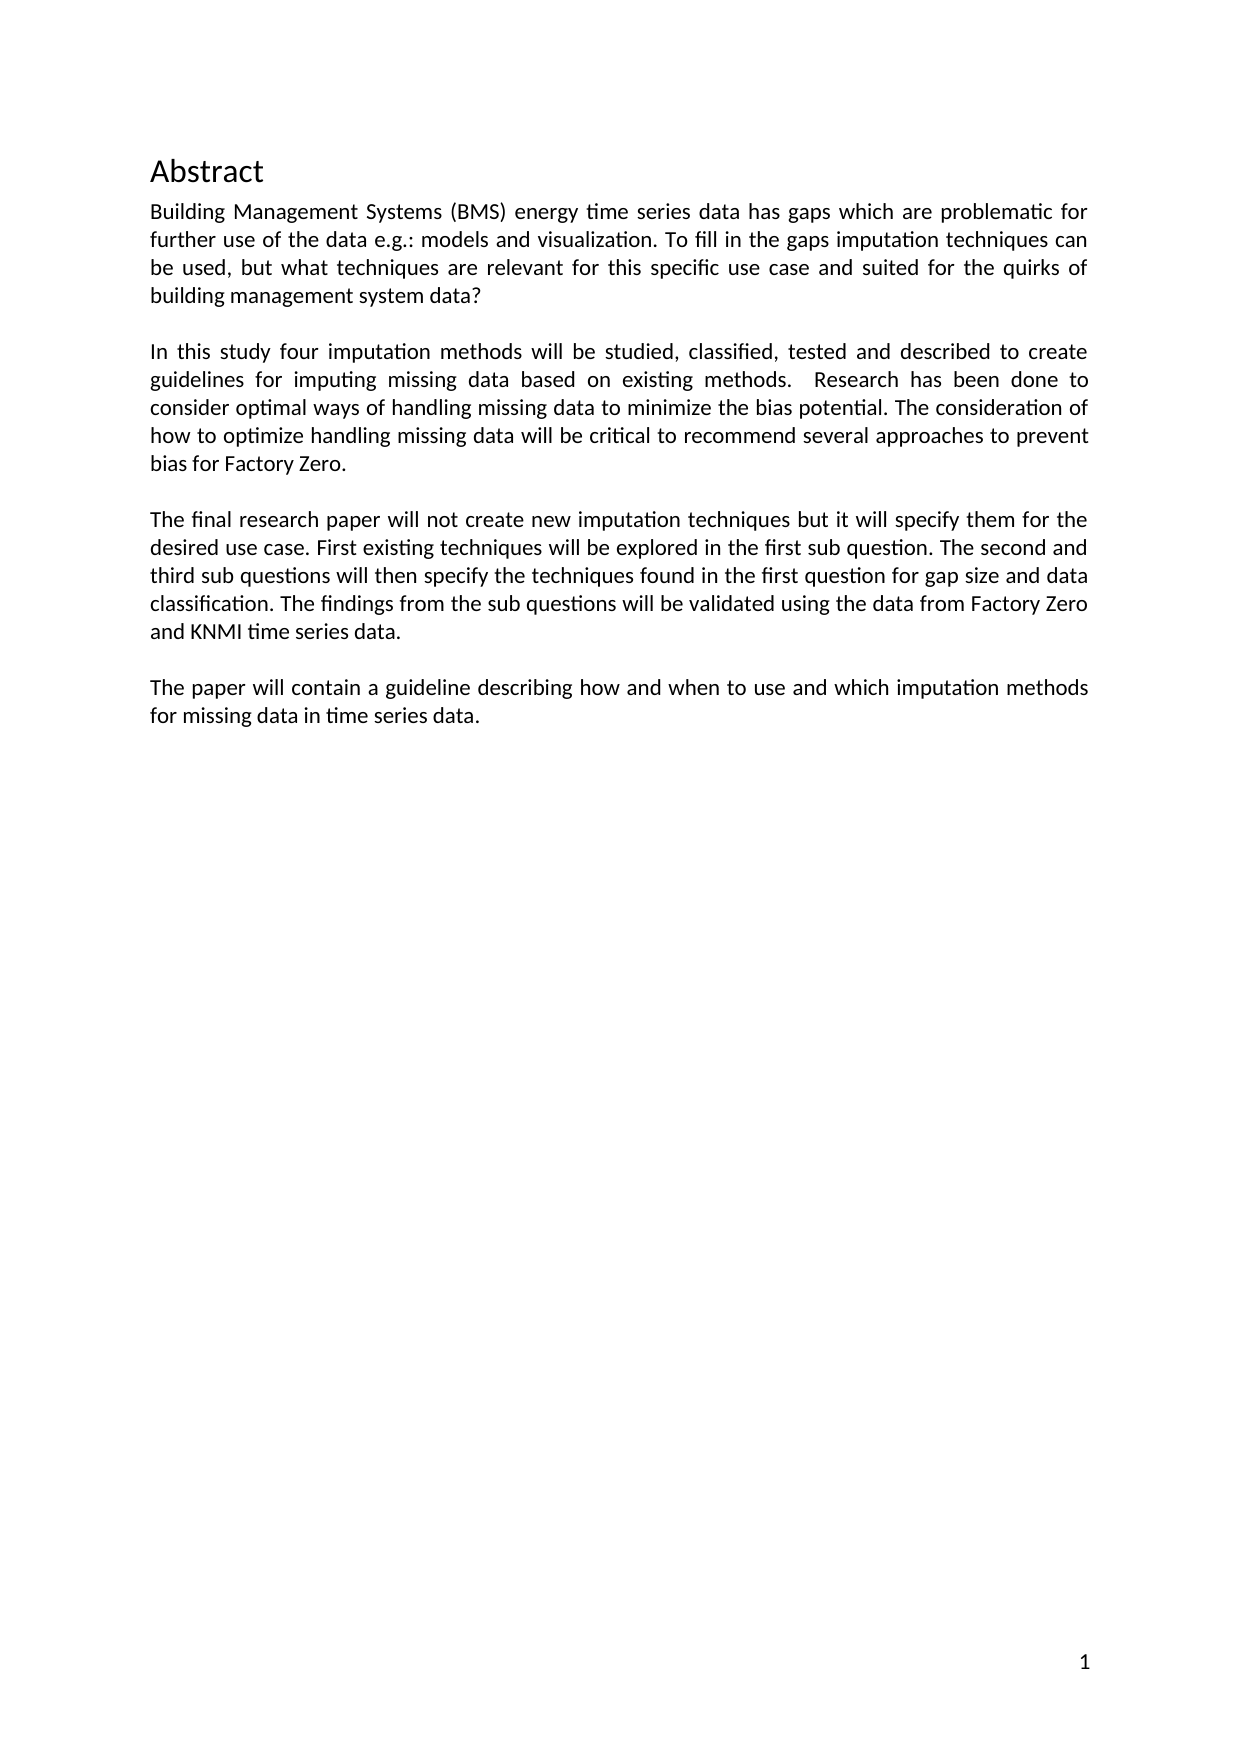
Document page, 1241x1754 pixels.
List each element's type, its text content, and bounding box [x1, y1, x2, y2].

text In this study four imputation methods will be studied, classified, tested and described to create guidelines for imputing missing data based on existing methods. Research has been done to consider optimal ways of handling missing data to minimize the bias potential. The consideration of how to optimize handling missing data will be critical to recommend several approaches to prevent bias for Factory Zero. [150, 337, 1090, 477]
text Building Management Systems (BMS) energy time series data has gaps which are problematic for further use of the data e.g.: models and visualization. To fill in the gaps imputation techniques can be used, but what techniques are relevant for this specific use case and suited for the quirks of building management system data? [150, 197, 1090, 309]
text The final research paper will not create new imputation techniques but it will specify them for the desired use case. First existing techniques will be explored in the first sub question. The second and third sub questions will then specify the techniques found in the first question for gap size and data classification. The findings from the sub questions will be validated using the data from Factory Zero and KNMI time series data. [150, 505, 1090, 645]
subtitle Abstract [150, 150, 1090, 191]
text The paper will contain a guideline describing how and when to use and which imputation methods for missing data in time series data. [150, 673, 1090, 729]
